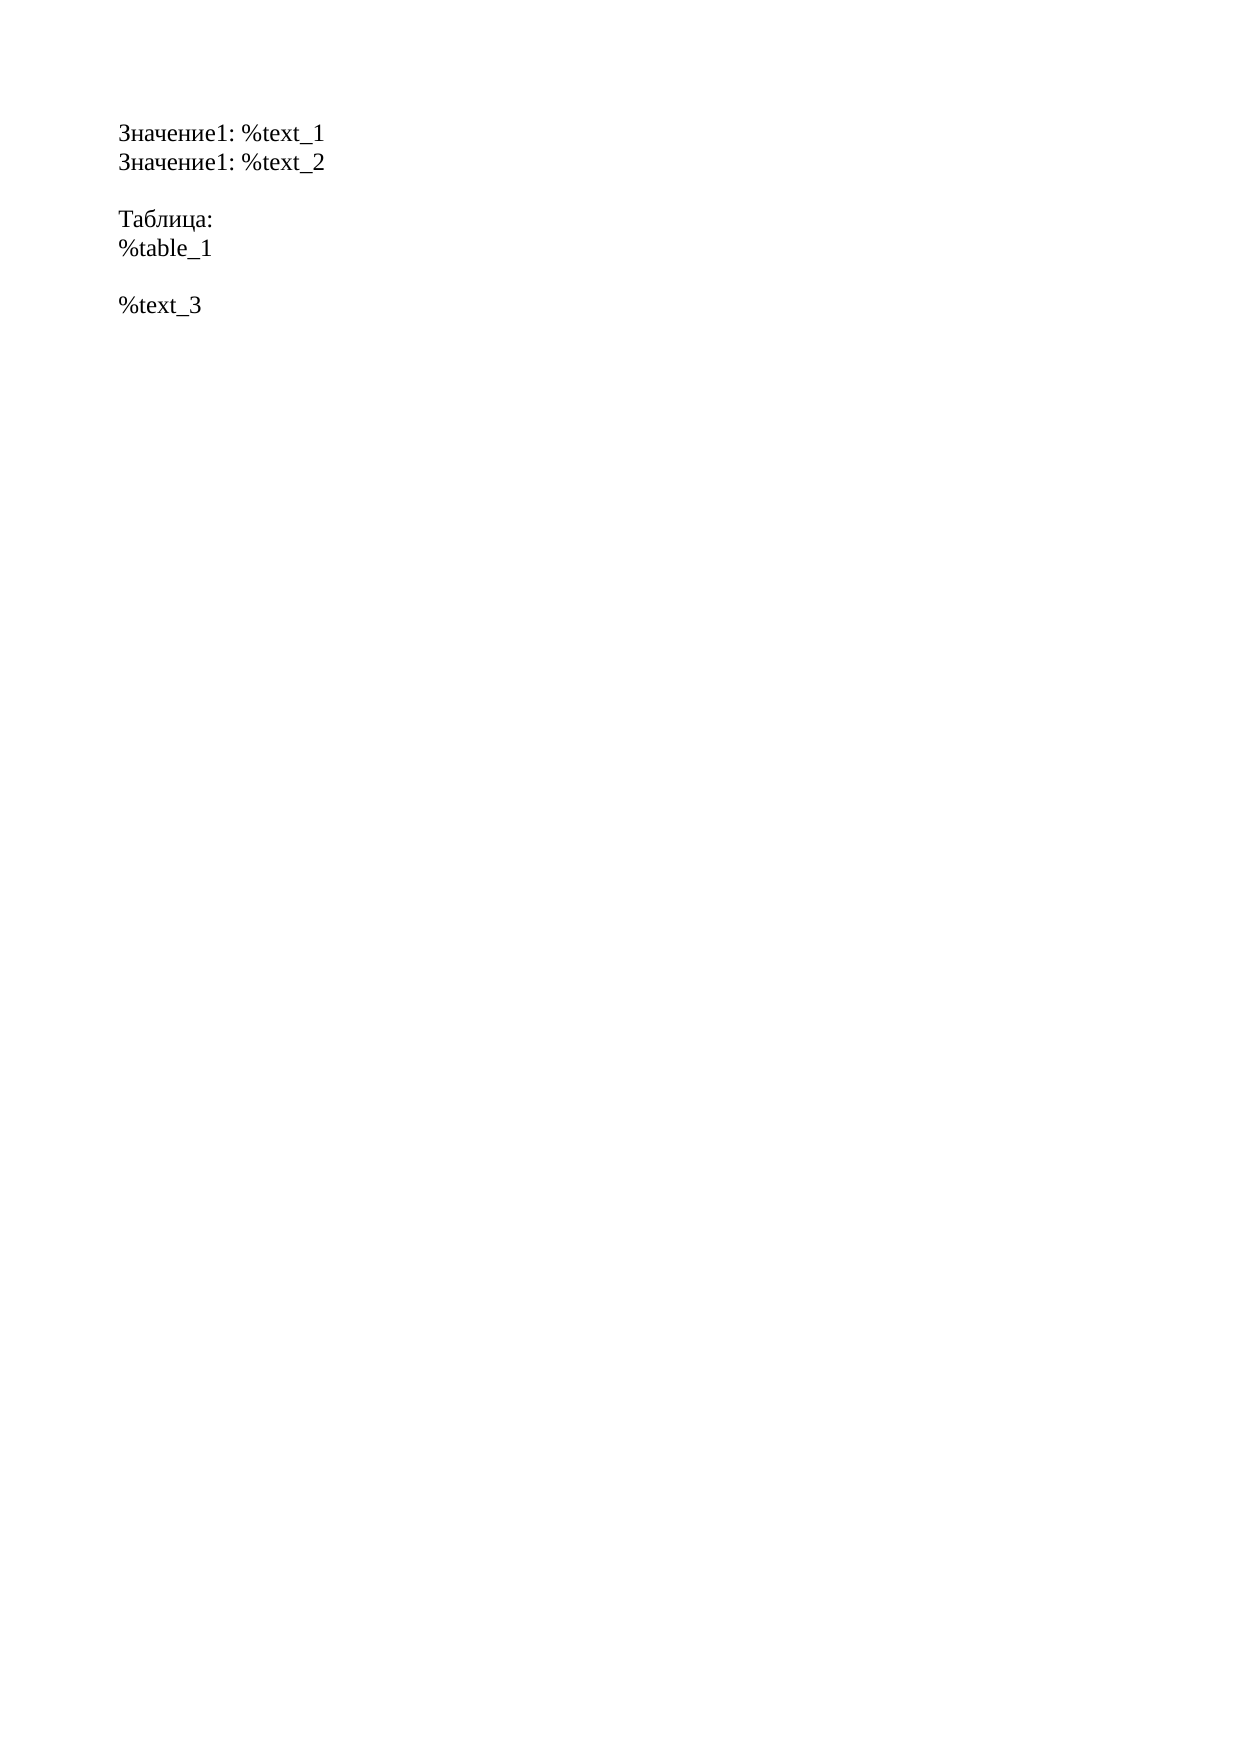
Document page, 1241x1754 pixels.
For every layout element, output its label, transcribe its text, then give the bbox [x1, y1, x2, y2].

text %table_1 [118, 233, 1122, 262]
text Таблица: [118, 204, 1122, 233]
text Значение1: %text_1 [118, 118, 1122, 147]
text Значение1: %text_2 [118, 147, 1122, 176]
text %text_3 [118, 291, 1122, 319]
